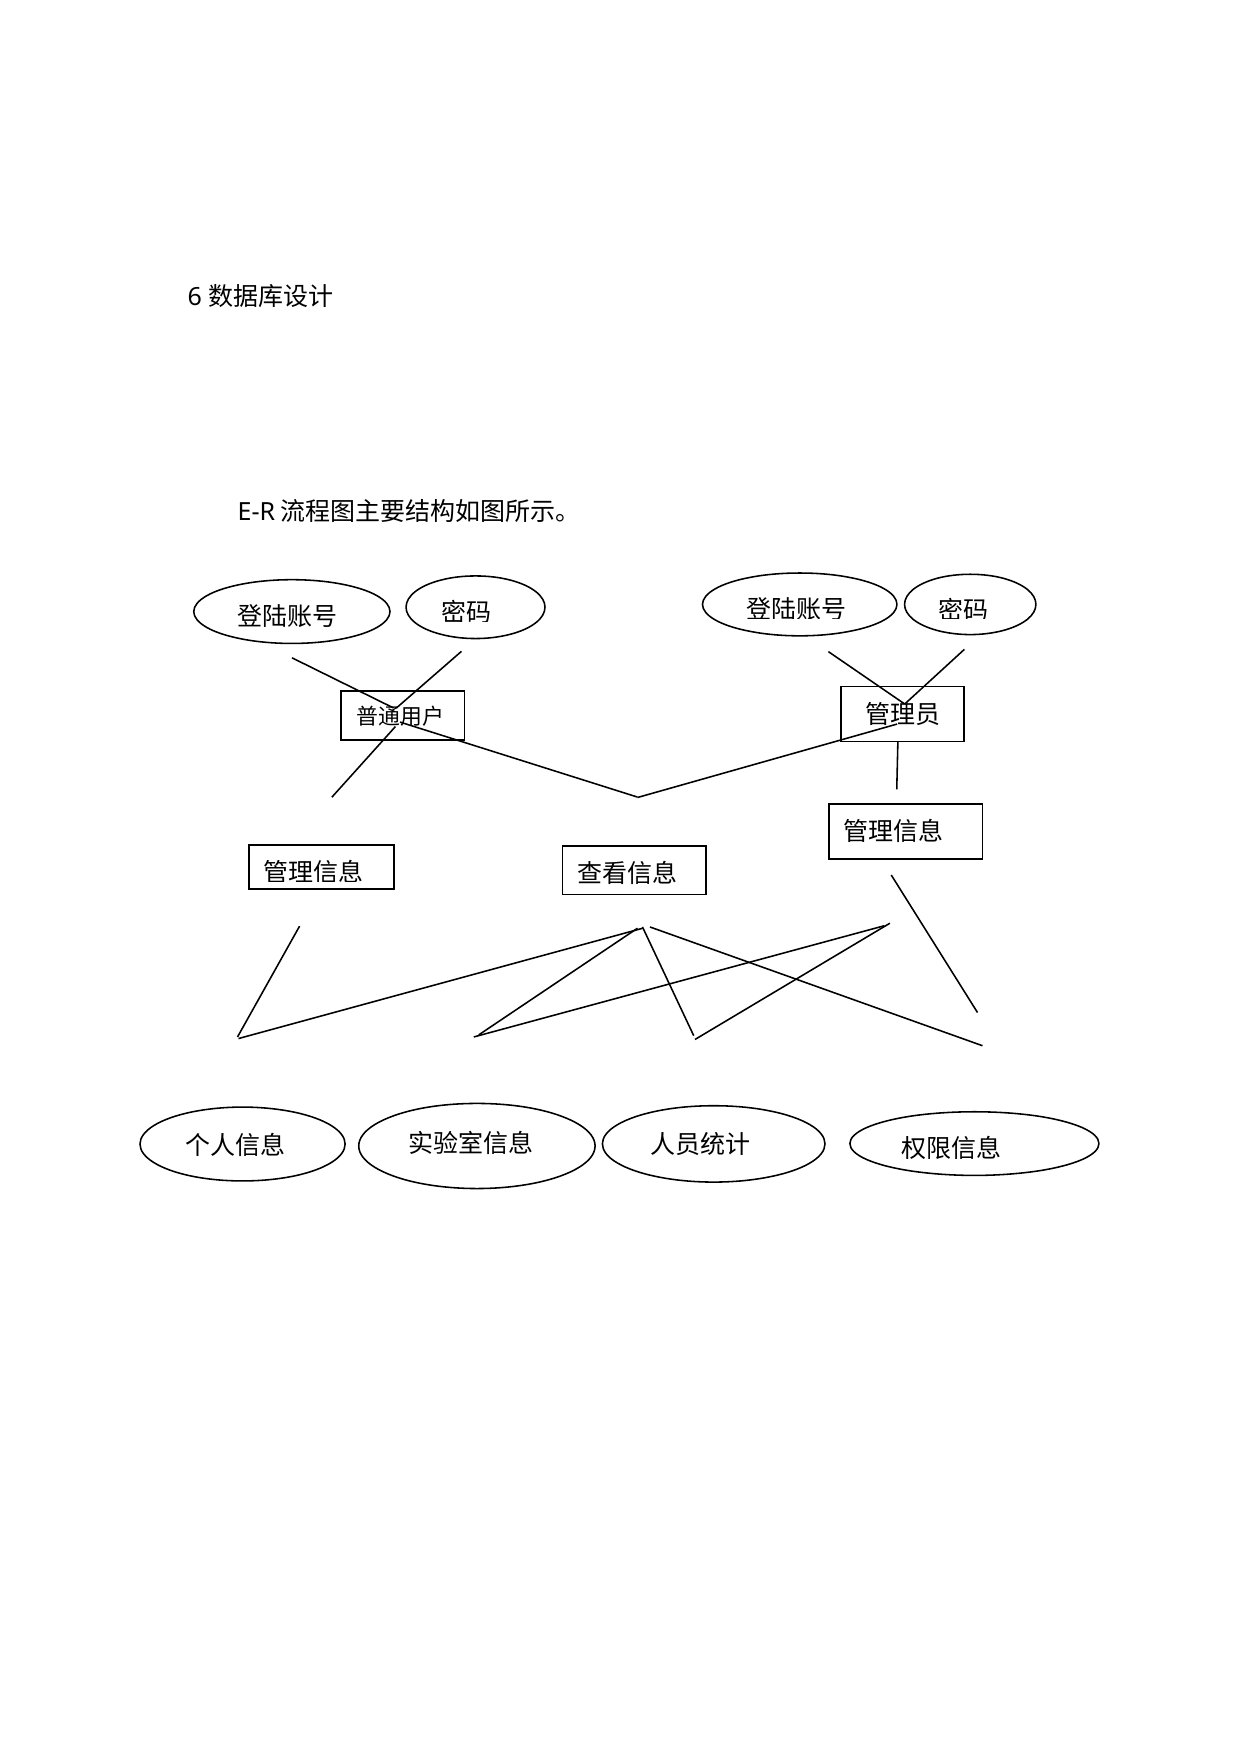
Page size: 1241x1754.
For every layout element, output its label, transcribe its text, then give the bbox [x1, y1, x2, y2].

subtitle 6 数据库设计 [187, 262, 1053, 327]
text E-R流程图主要结构如图所示。 [187, 477, 1053, 542]
